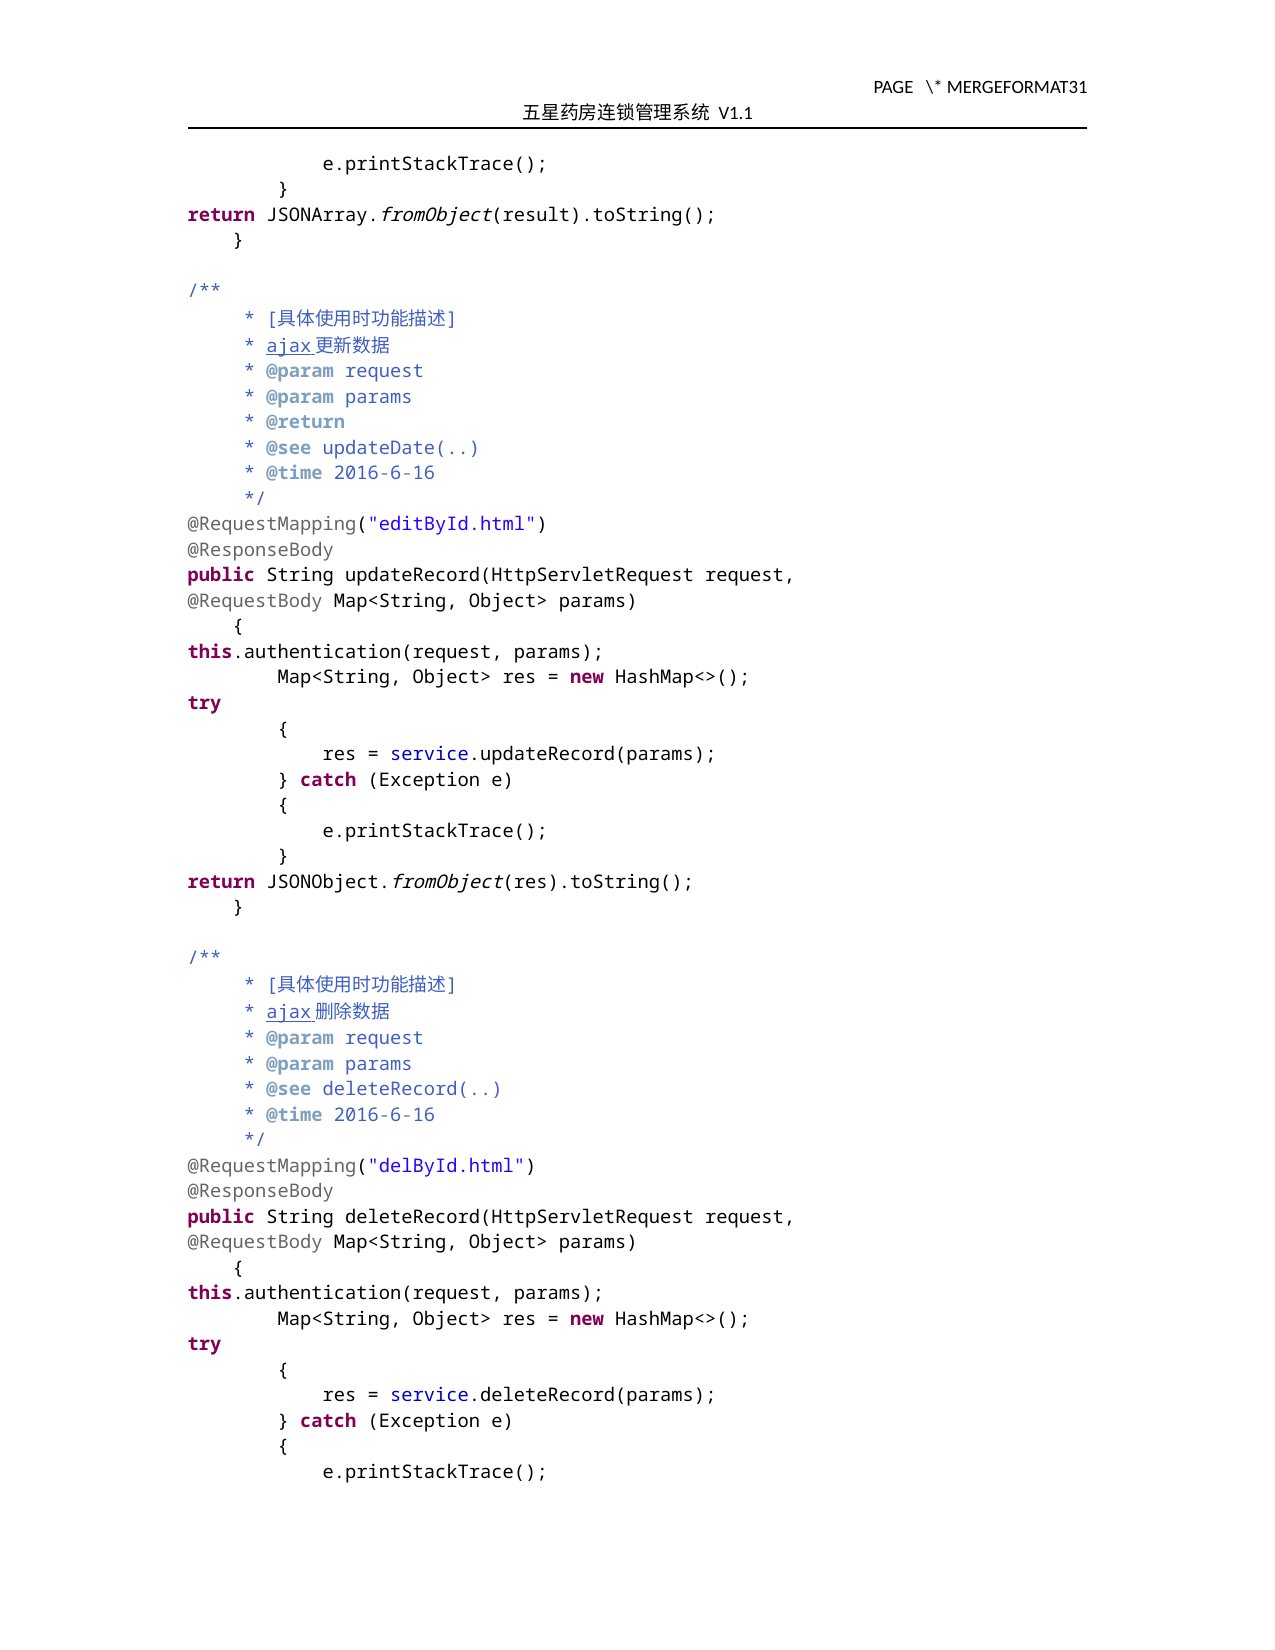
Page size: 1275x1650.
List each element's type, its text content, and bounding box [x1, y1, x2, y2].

text } catch (Exception e) [187, 766, 1087, 791]
text Map<String, Object> res = new HashMap<>(); [187, 1305, 1087, 1331]
text res = service.updateRecord(params); [187, 740, 1087, 766]
text * @see deleteRecord(..) [187, 1075, 1087, 1101]
text * [具体使用时功能描述] [187, 303, 1087, 330]
text /** [187, 278, 1087, 303]
text this.authentication(request, params); [187, 1279, 1087, 1305]
text { [187, 1356, 1087, 1382]
text return JSONArray.fromObject(result).toString(); [187, 201, 1087, 227]
text @RequestBody Map<String, Object> params) [187, 1228, 1087, 1254]
text } [187, 842, 1087, 868]
text @ResponseBody [187, 536, 1087, 562]
text try [187, 689, 1087, 715]
text * ajax删除数据 [187, 997, 1087, 1024]
text { [187, 1254, 1087, 1279]
text * [具体使用时功能描述] [187, 970, 1087, 997]
text e.printStackTrace(); [187, 150, 1087, 176]
text @RequestMapping("editById.html") [187, 511, 1087, 536]
text public String deleteRecord(HttpServletRequest request, [187, 1203, 1087, 1228]
text { [187, 715, 1087, 740]
text * @time 2016-6-16 [187, 1101, 1087, 1126]
text } [187, 893, 1087, 919]
text } catch (Exception e) [187, 1407, 1087, 1433]
text } [187, 227, 1087, 252]
text this.authentication(request, params); [187, 638, 1087, 664]
text */ [187, 485, 1087, 511]
text * @time 2016-6-16 [187, 459, 1087, 485]
text @ResponseBody [187, 1177, 1087, 1203]
text { [187, 613, 1087, 638]
text } [187, 176, 1087, 201]
text public String updateRecord(HttpServletRequest request, [187, 562, 1087, 587]
text try [187, 1331, 1087, 1356]
text * @return [187, 408, 1087, 434]
text * @param params [187, 383, 1087, 408]
text * @see updateDate(..) [187, 434, 1087, 459]
text res = service.deleteRecord(params); [187, 1382, 1087, 1407]
text /** [187, 944, 1087, 970]
text @RequestBody Map<String, Object> params) [187, 587, 1087, 613]
text * @param request [187, 1024, 1087, 1050]
text @RequestMapping("delById.html") [187, 1152, 1087, 1177]
text return JSONObject.fromObject(res).toString(); [187, 868, 1087, 893]
text * @param request [187, 357, 1087, 383]
text e.printStackTrace(); [187, 1458, 1087, 1484]
text e.printStackTrace(); [187, 817, 1087, 842]
text * ajax更新数据 [187, 330, 1087, 357]
text * @param params [187, 1050, 1087, 1075]
text */ [187, 1126, 1087, 1152]
text { [187, 1433, 1087, 1458]
text { [187, 791, 1087, 817]
text Map<String, Object> res = new HashMap<>(); [187, 664, 1087, 689]
